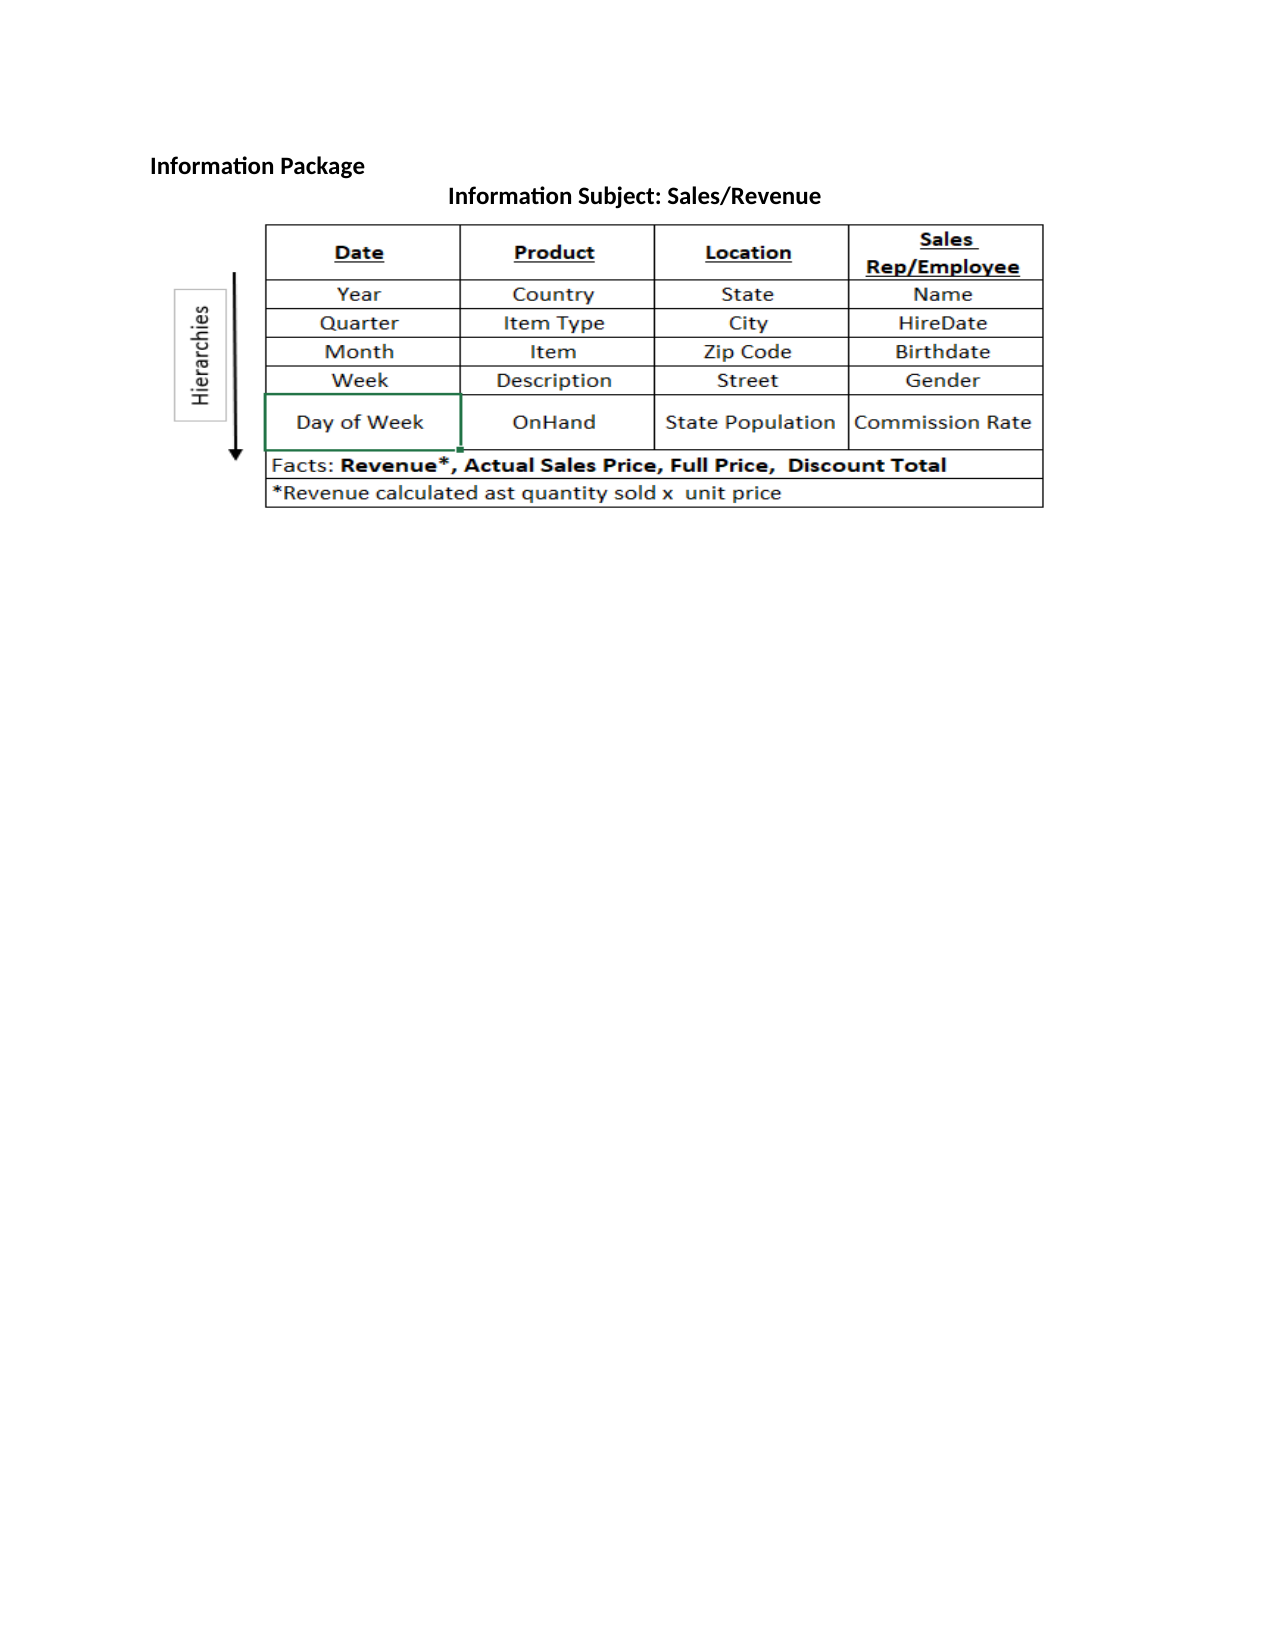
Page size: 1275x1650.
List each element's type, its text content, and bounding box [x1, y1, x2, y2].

text Information Package [150, 150, 1125, 181]
picture [155, 211, 1066, 527]
text Information Subject: Sales/Revenue [150, 181, 1125, 211]
